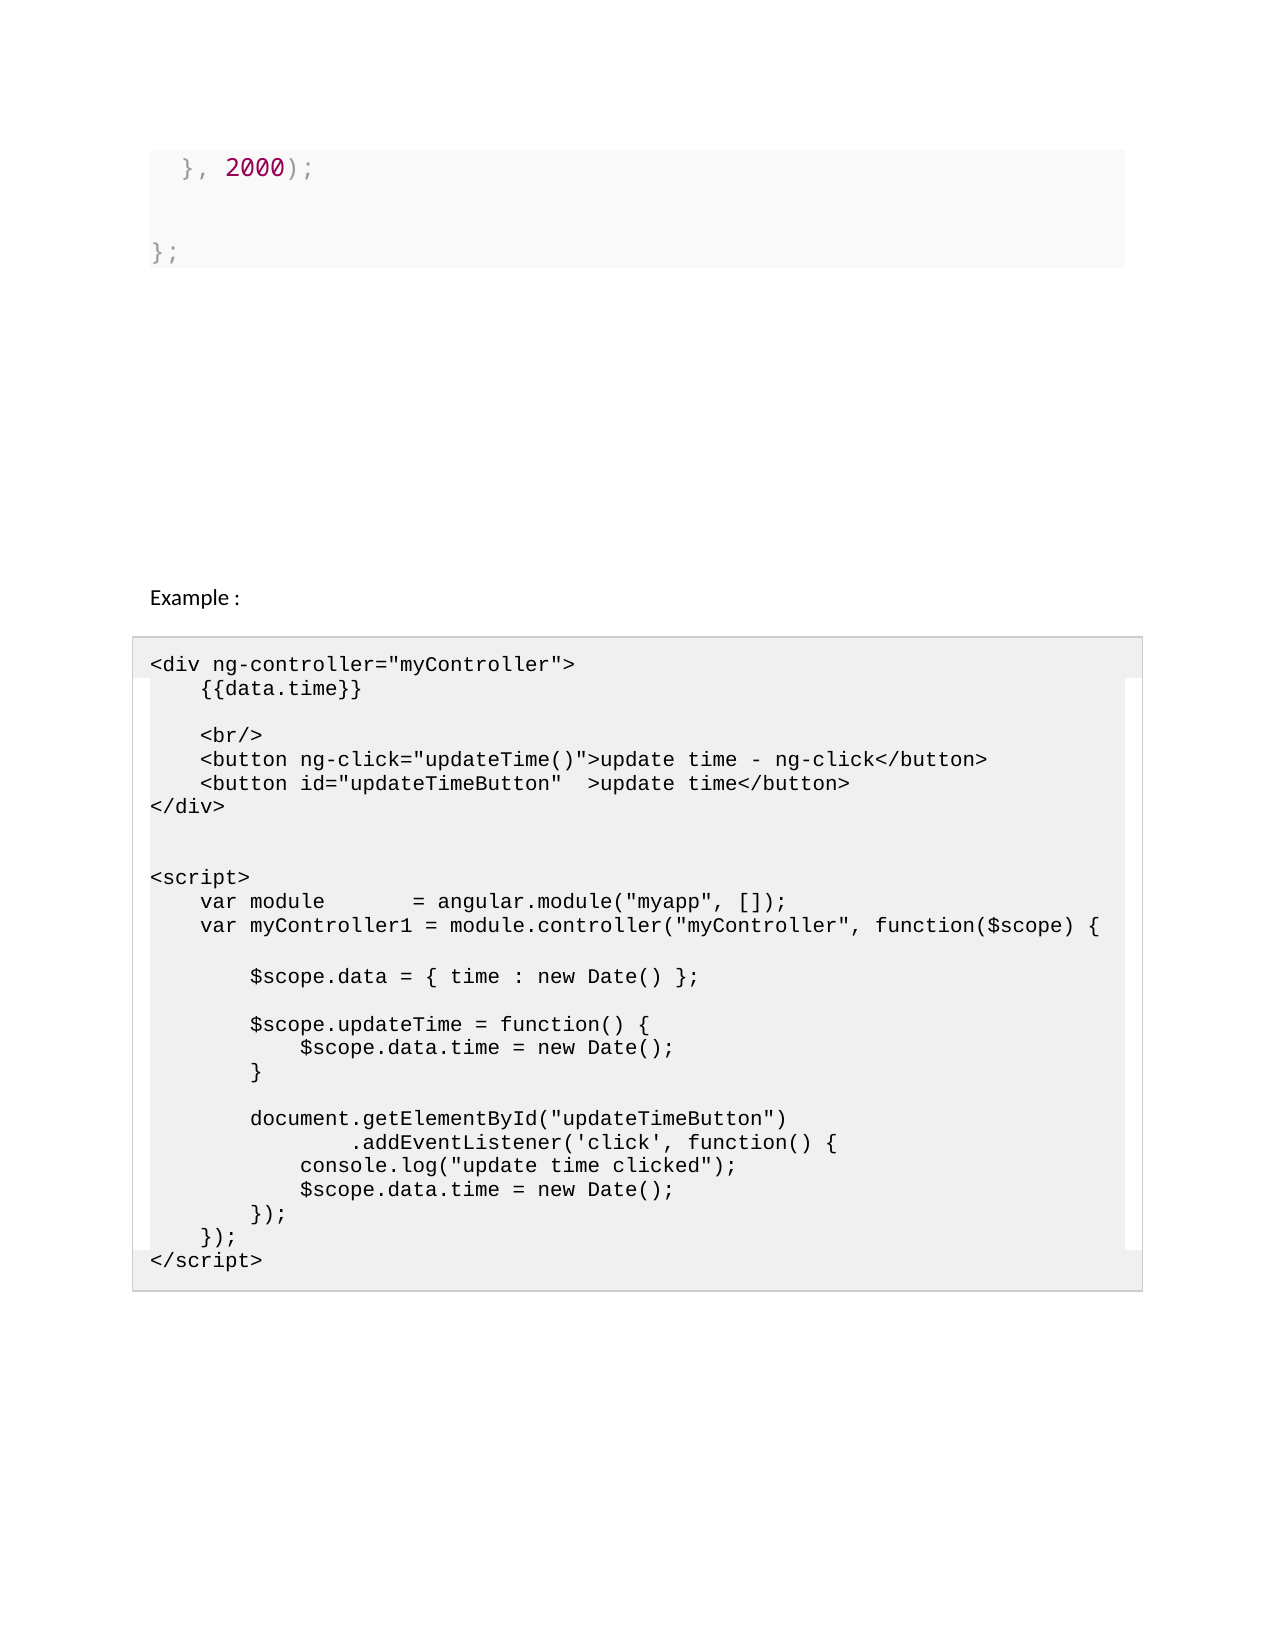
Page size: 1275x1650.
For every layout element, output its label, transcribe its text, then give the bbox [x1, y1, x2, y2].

text var myController1 = module.controller("myController", function($scope) { [150, 914, 1125, 938]
text $scope.data = { time : new Date() }; [150, 966, 1125, 990]
text console.log("update time clicked"); [150, 1155, 1125, 1179]
text <button ng-click="updateTime()">update time - ng-click</button> [150, 749, 1125, 773]
text }; [150, 234, 1125, 268]
text <button id="updateTimeButton" >update time</button> [150, 773, 1125, 796]
text }, 2000); [150, 150, 1125, 184]
text } [150, 1061, 1125, 1084]
text Example : [150, 583, 1125, 611]
text </div> [150, 796, 1125, 820]
text var module = angular.module("myapp", []); [150, 891, 1125, 914]
text document.getElementById("updateTimeButton") [150, 1108, 1125, 1132]
text $scope.data.time = new Date(); [150, 1037, 1125, 1061]
text <div ng-controller="myController"> [133, 638, 1142, 678]
text <br/> [150, 725, 1125, 749]
text $scope.updateTime = function() { [150, 1013, 1125, 1037]
text $scope.data.time = new Date(); [150, 1179, 1125, 1203]
text </script> [133, 1232, 1142, 1290]
text <script> [150, 867, 1125, 891]
text {{data.time}} [150, 678, 1125, 702]
text .addEventListener('click', function() { [150, 1132, 1125, 1155]
text }); [150, 1203, 1125, 1226]
